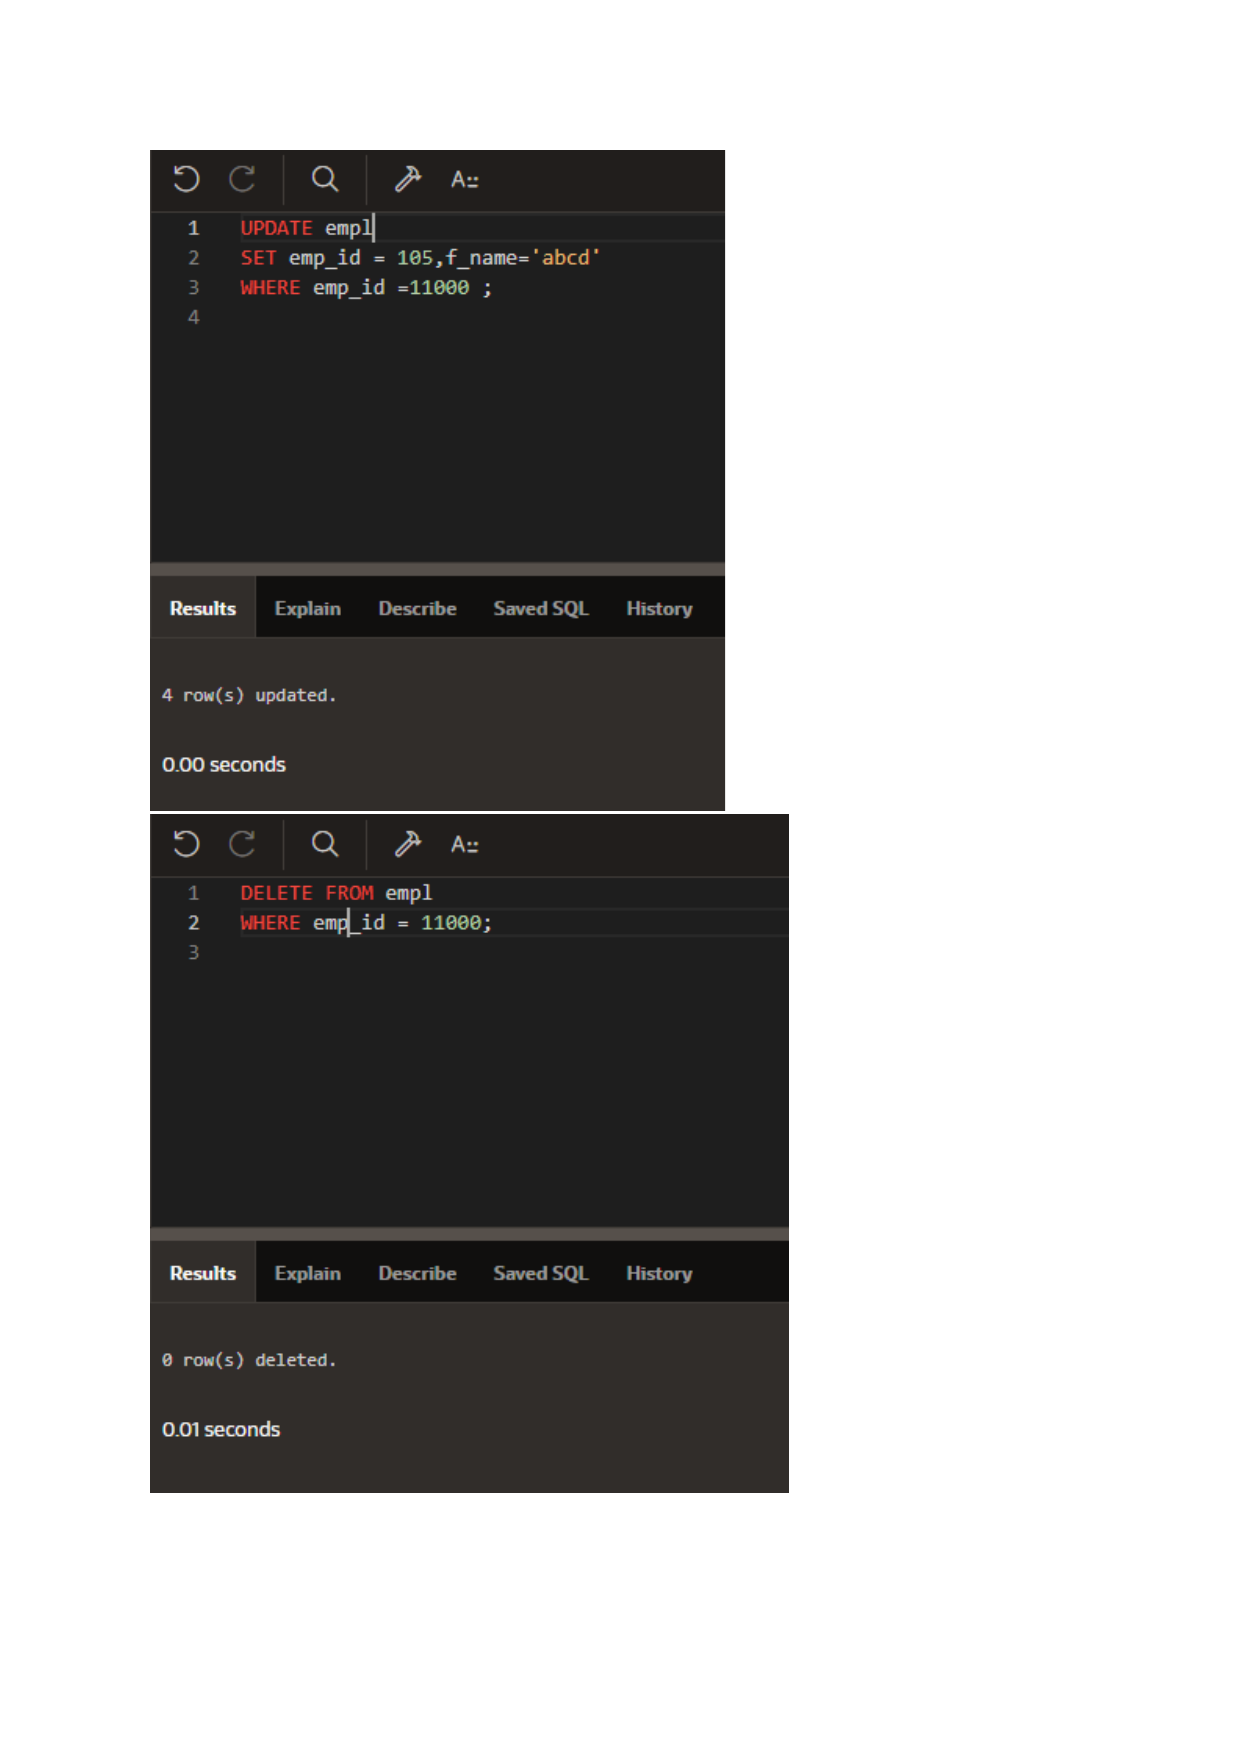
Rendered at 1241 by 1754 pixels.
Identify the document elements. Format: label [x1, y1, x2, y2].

picture [150, 150, 725, 811]
picture [150, 814, 789, 1493]
